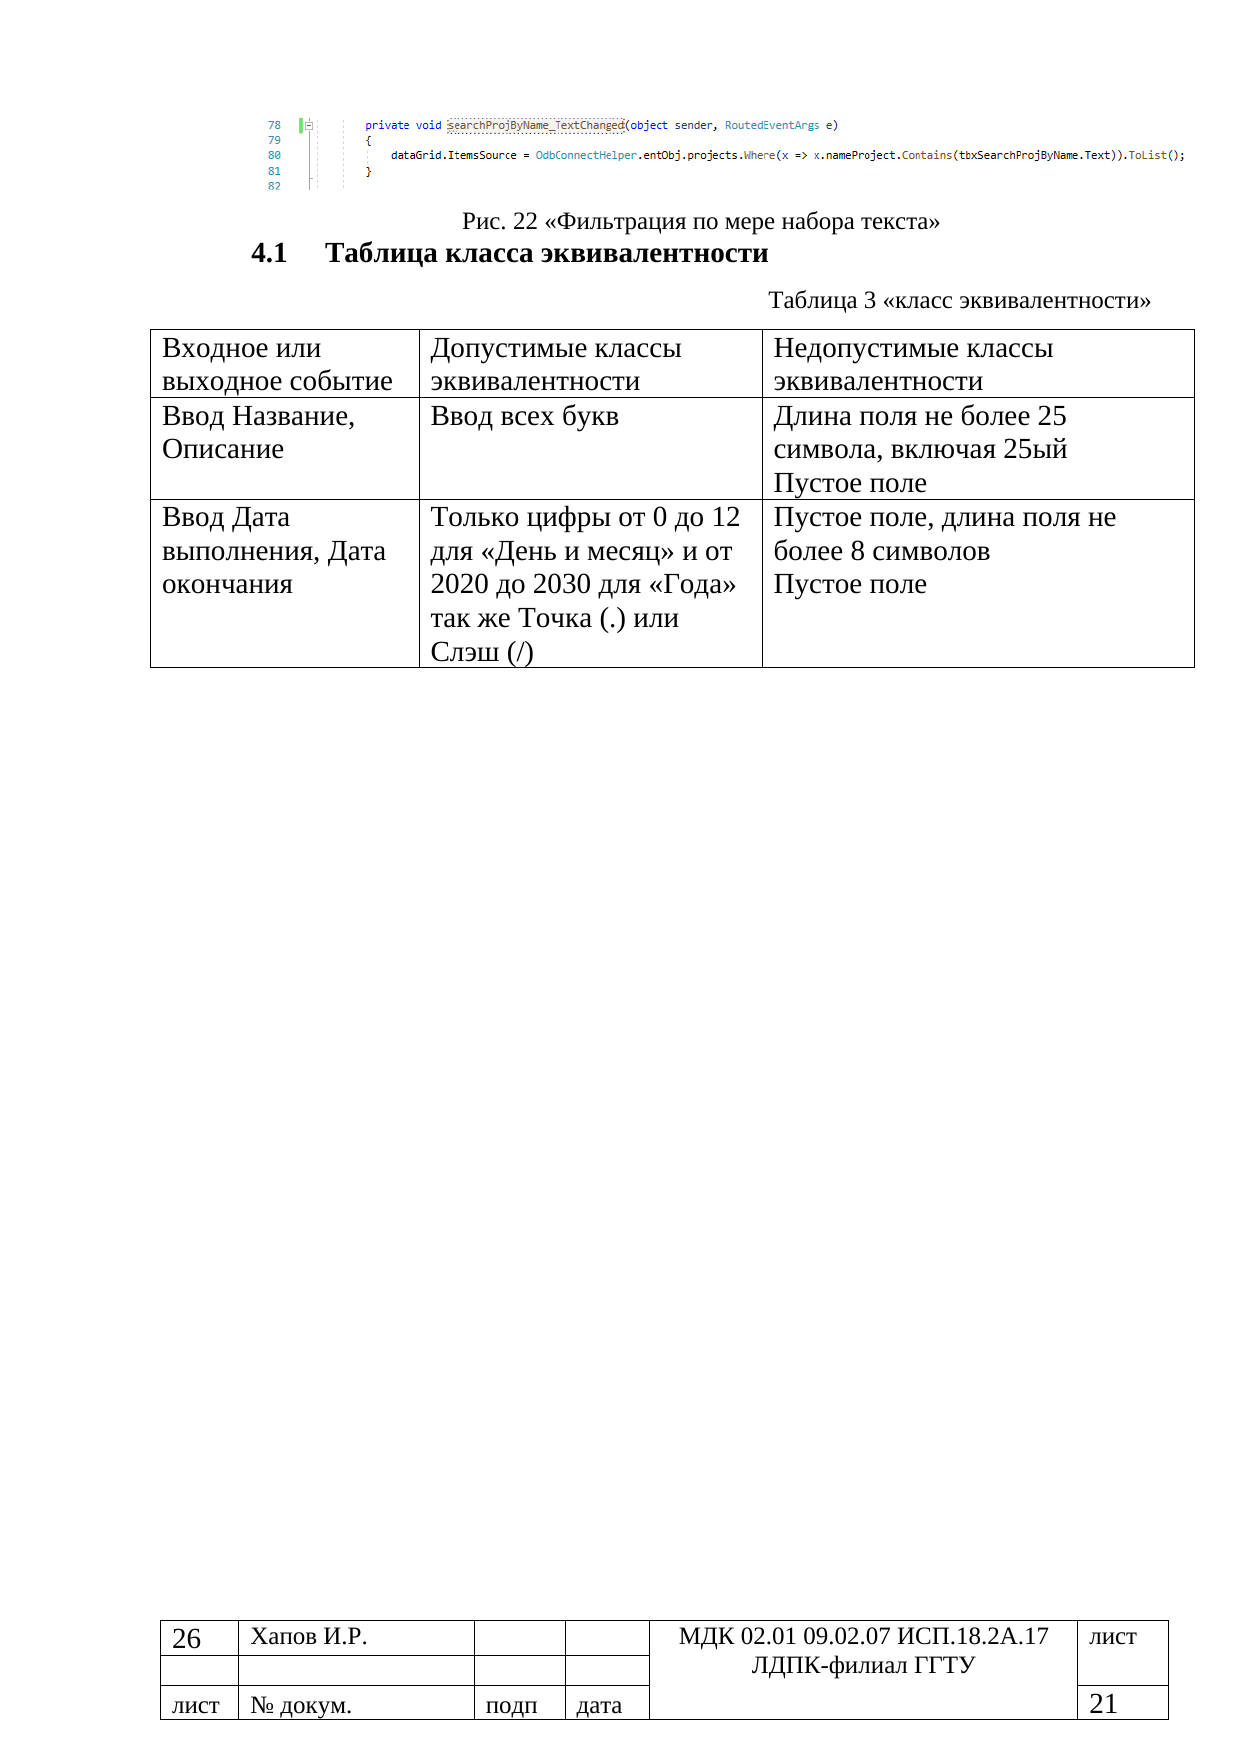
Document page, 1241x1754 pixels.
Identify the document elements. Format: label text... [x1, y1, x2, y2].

table_header Допустимые классы эквивалентности [420, 330, 762, 397]
subtitle Таблица класса эквивалентности [177, 235, 1152, 269]
table_cell Пустое поле, длина поля не более 8 символов Пустое поле [763, 500, 1194, 667]
table_cell Ввод всех букв [420, 398, 762, 498]
table_cell Ввод Название, Описание [151, 398, 419, 498]
table_cell Длина поля не более 25 символа, включая 25ый Пустое поле [763, 398, 1194, 498]
text Таблица 3 «класс эквивалентности» [177, 286, 1152, 314]
table_cell Ввод Дата выполнения, Дата окончания [151, 500, 419, 667]
picture [251, 118, 1226, 190]
table_header Недопустимые классы эквивалентности [763, 330, 1194, 397]
table_cell Только цифры от 0 до 12 для «День и месяц» и от 2020 до 2030 для «Года» так же Точка (.) или Слэш (/) [420, 500, 762, 667]
table_header Входное или выходное событие [151, 330, 419, 397]
